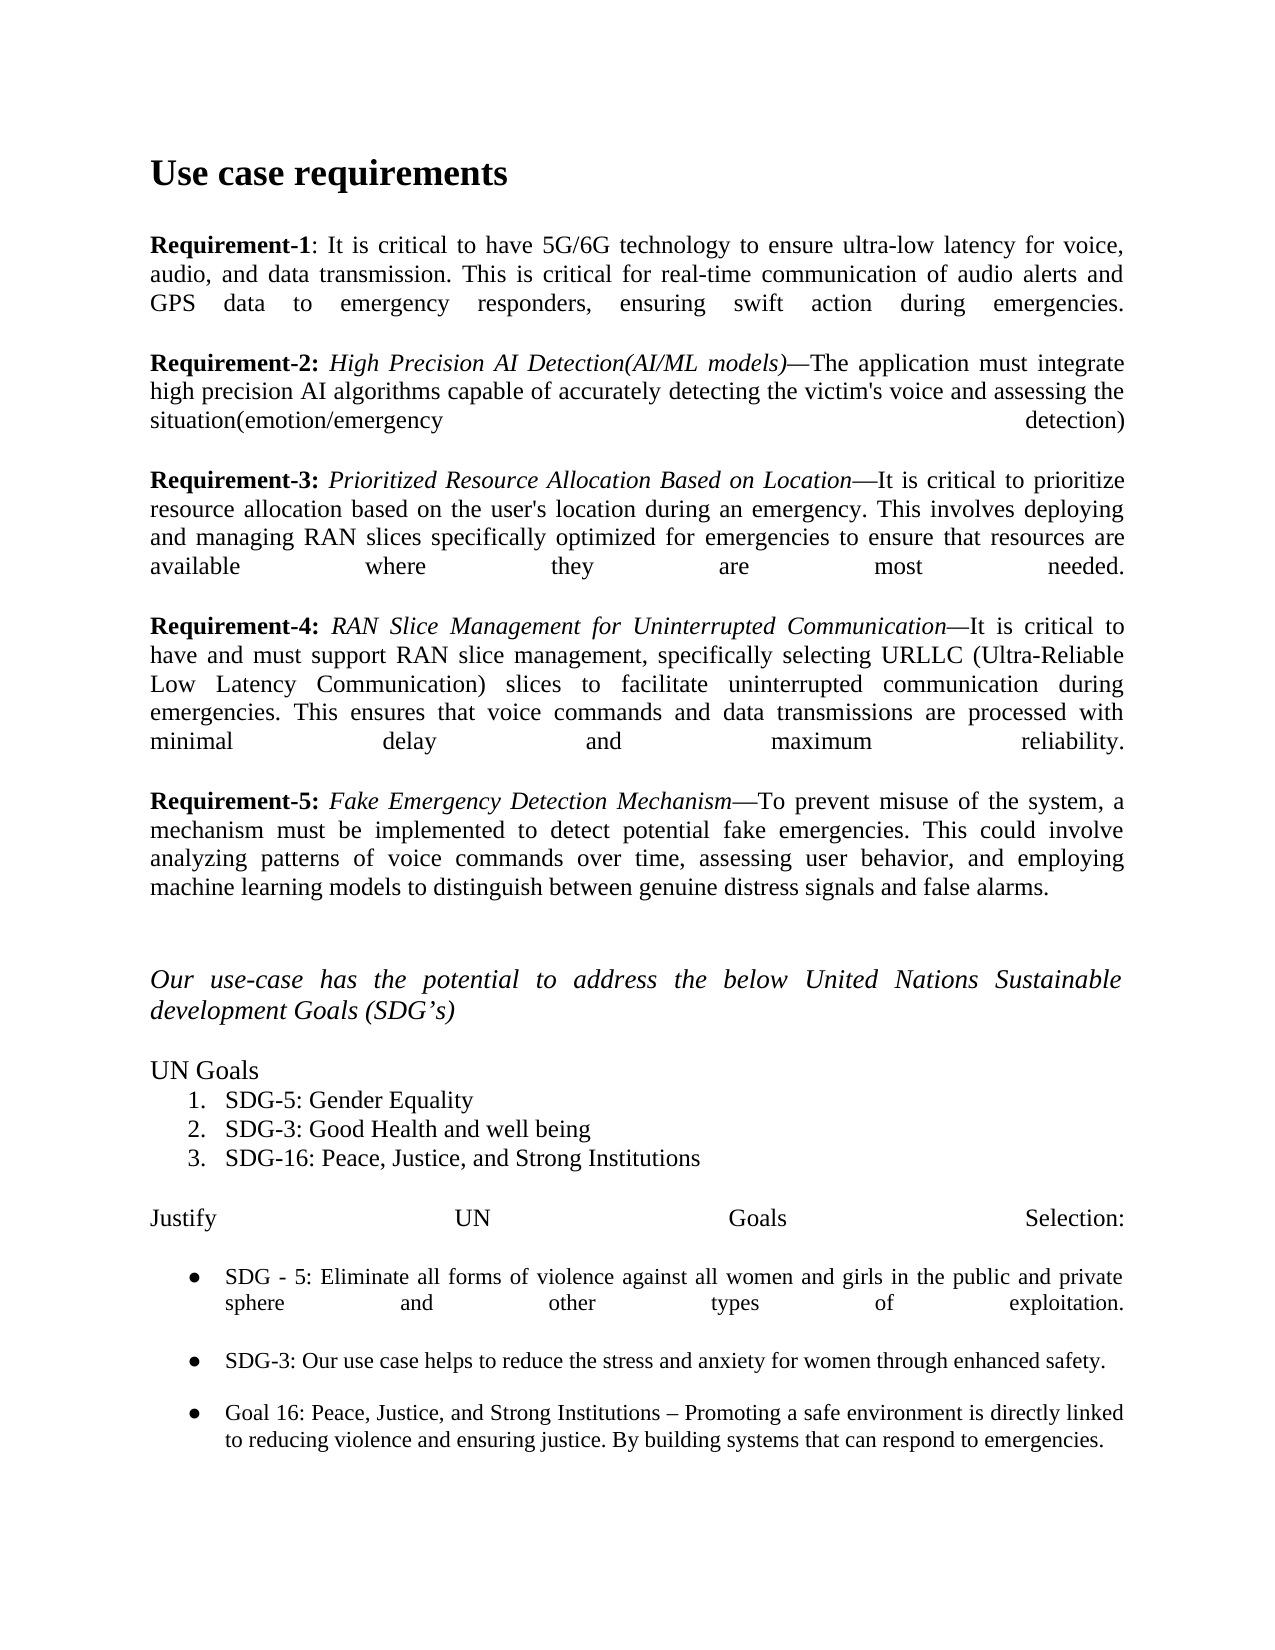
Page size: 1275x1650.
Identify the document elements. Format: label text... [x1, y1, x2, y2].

text Requirement-2: High Precision AI Detection(AI/ML models)—The application must integrate high precision AI algorithms capable of accurately detecting the victim's voice and assessing the situation(emotion/emergency detection) [150, 348, 1125, 465]
text Requirement-4: RAN Slice Management for Uninterrupted Communication—It is critical to have and must support RAN slice management, specifically selecting URLLC (Ultra-Reliable Low Latency Communication) slices to facilitate uninterrupted communication during emergencies. This ensures that voice commands and data transmissions are processed with minimal delay and maximum reliability. [150, 611, 1125, 786]
text Requirement-3: Prioritized Resource Allocation Based on Location—It is critical to prioritize resource allocation based on the user's location during an emergency. This involves deploying and managing RAN slices specifically optimized for emergencies to ensure that resources are available where they are most needed. [150, 465, 1125, 611]
text Justify UN Goals Selection: [150, 1203, 1125, 1263]
list SDG-3: Our use case helps to reduce the stress and anxiety for women through enhanced safety. [187, 1347, 1125, 1373]
text UN Goals [150, 1026, 1125, 1086]
list SDG-16: Peace, Justice, and Strong Institutions [187, 1143, 1125, 1172]
list SDG-3: Good Health and well being [187, 1114, 1125, 1143]
text Requirement-5: Fake Emergency Detection Mechanism—To prevent misuse of the system, a mechanism must be implemented to detect potential fake emergencies. This could involve analyzing patterns of voice commands over time, assessing user behavior, and employing machine learning models to distinguish between genuine distress signals and false alarms. [150, 786, 1125, 901]
list Goal 16: Peace, Justice, and Strong Institutions – Promoting a safe environment is directly linked to reducing violence and ensuring justice. By building systems that can respond to emergencies. [187, 1399, 1125, 1452]
text Our use-case has the potential to address the below United Nations Sustainable development Goals (SDG’s) [150, 963, 1125, 1026]
list SDG - 5: Eliminate all forms of violence against all women and girls in the public and private sphere and other types of exploitation. [187, 1263, 1125, 1347]
subtitle Use case requirements [150, 150, 1125, 193]
text Requirement-1: It is critical to have 5G/6G technology to ensure ultra-low latency for voice, audio, and data transmission. This is critical for real-time communication of audio alerts and GPS data to emergency responders, ensuring swift action during emergencies. [150, 230, 1125, 348]
list SDG-5: Gender Equality [187, 1086, 1125, 1114]
